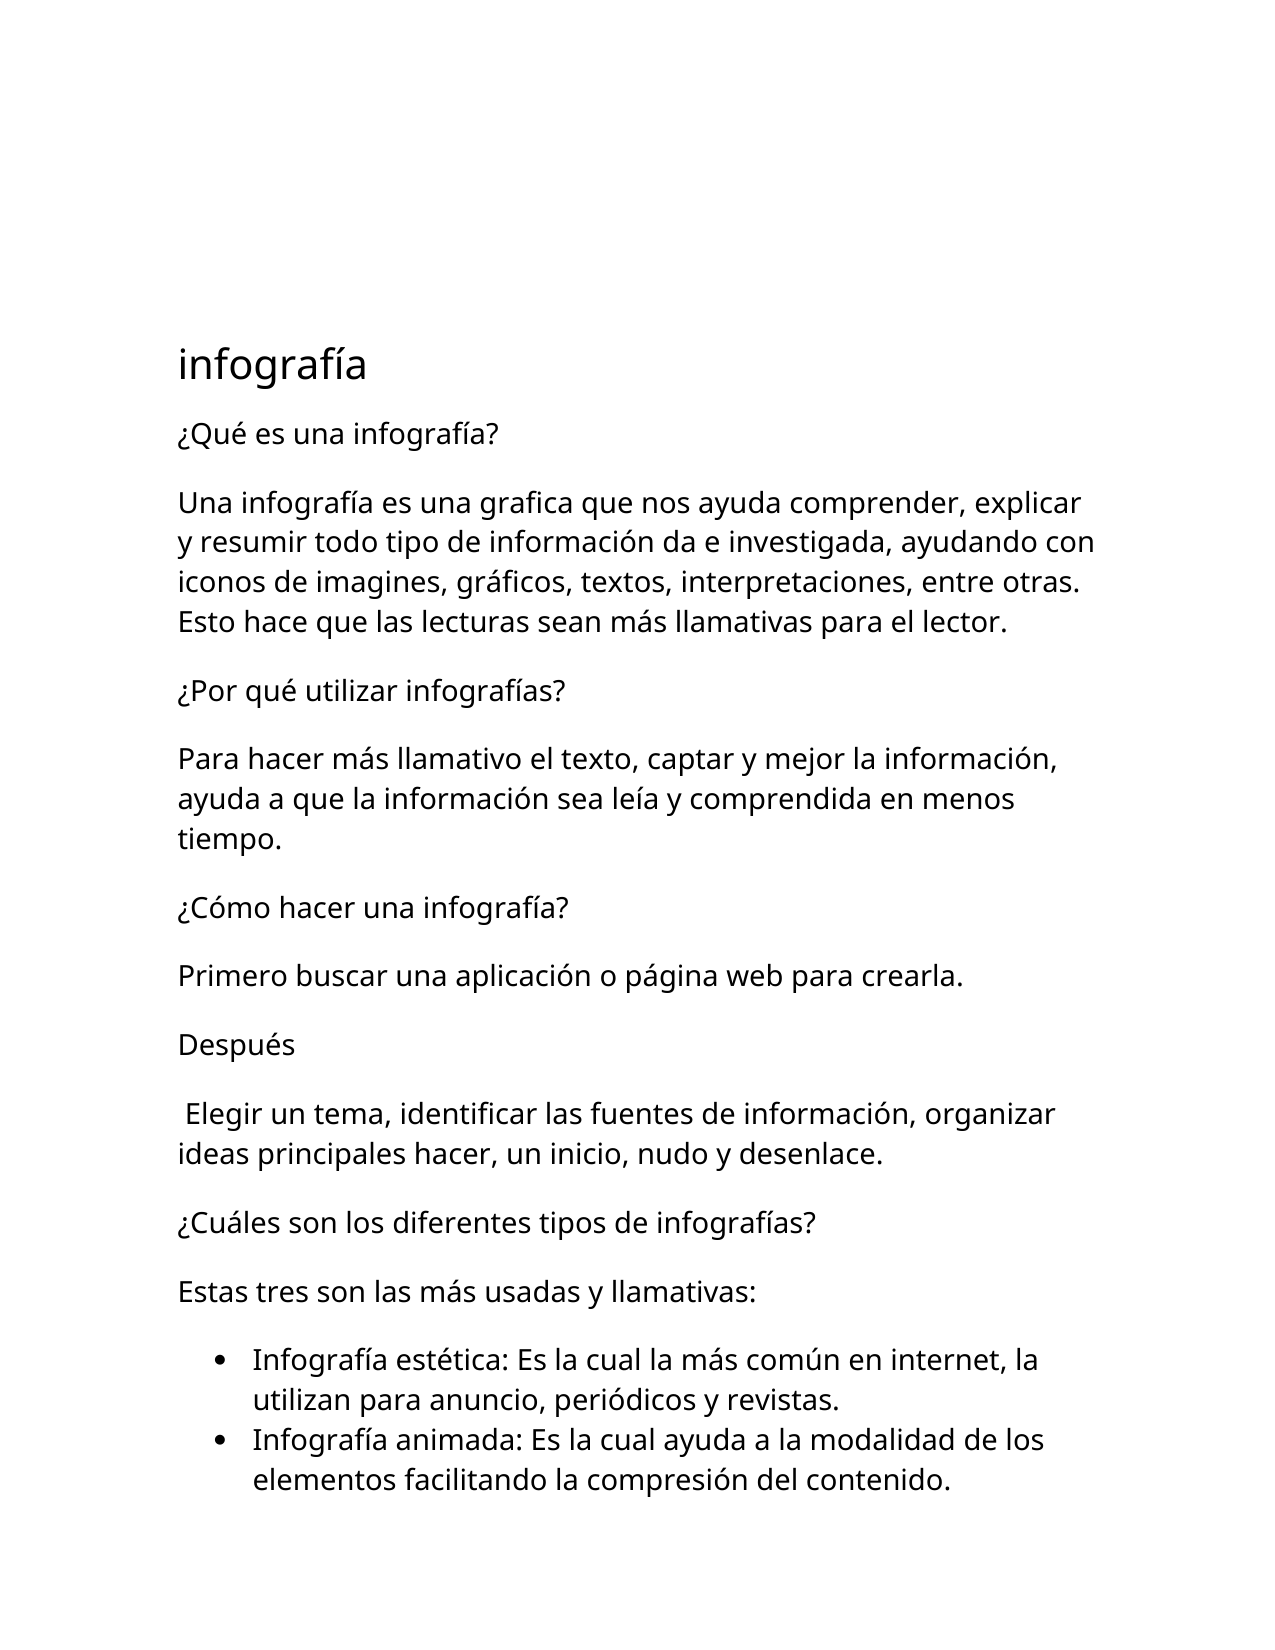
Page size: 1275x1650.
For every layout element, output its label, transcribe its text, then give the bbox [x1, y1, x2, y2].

text ¿Por qué utilizar infografías? [177, 670, 1098, 709]
list Infografía estética: Es la cual la más común en internet, la utilizan para anuncio, periódicos y revistas. [215, 1340, 1098, 1419]
text Primero buscar una aplicación o página web para crearla. [177, 956, 1098, 995]
text ¿Qué es una infografía? [177, 413, 1098, 453]
list Infografía animada: Es la cual ayuda a la modalidad de los elementos facilitando la compresión del contenido. [215, 1419, 1098, 1498]
text Estas tres son las más usadas y llamativas: [177, 1271, 1098, 1311]
text infografía [177, 335, 1098, 392]
text ¿Cuáles son los diferentes tipos de infografías? [177, 1202, 1098, 1242]
text Después [177, 1024, 1098, 1064]
text Para hacer más llamativo el texto, captar y mejor la información, ayuda a que la información sea leía y comprendida en menos tiempo. [177, 739, 1098, 858]
text Una infografía es una grafica que nos ayuda comprender, explicar y resumir todo tipo de información da e investigada, ayudando con iconos de imagines, gráficos, textos, interpretaciones, entre otras. Esto hace que las lecturas sean más llamativas para el lector. [177, 482, 1098, 641]
text ¿Cómo hacer una infografía? [177, 887, 1098, 927]
text Elegir un tema, identificar las fuentes de información, organizar ideas principales hacer, un inicio, nudo y desenlace. [177, 1093, 1098, 1173]
